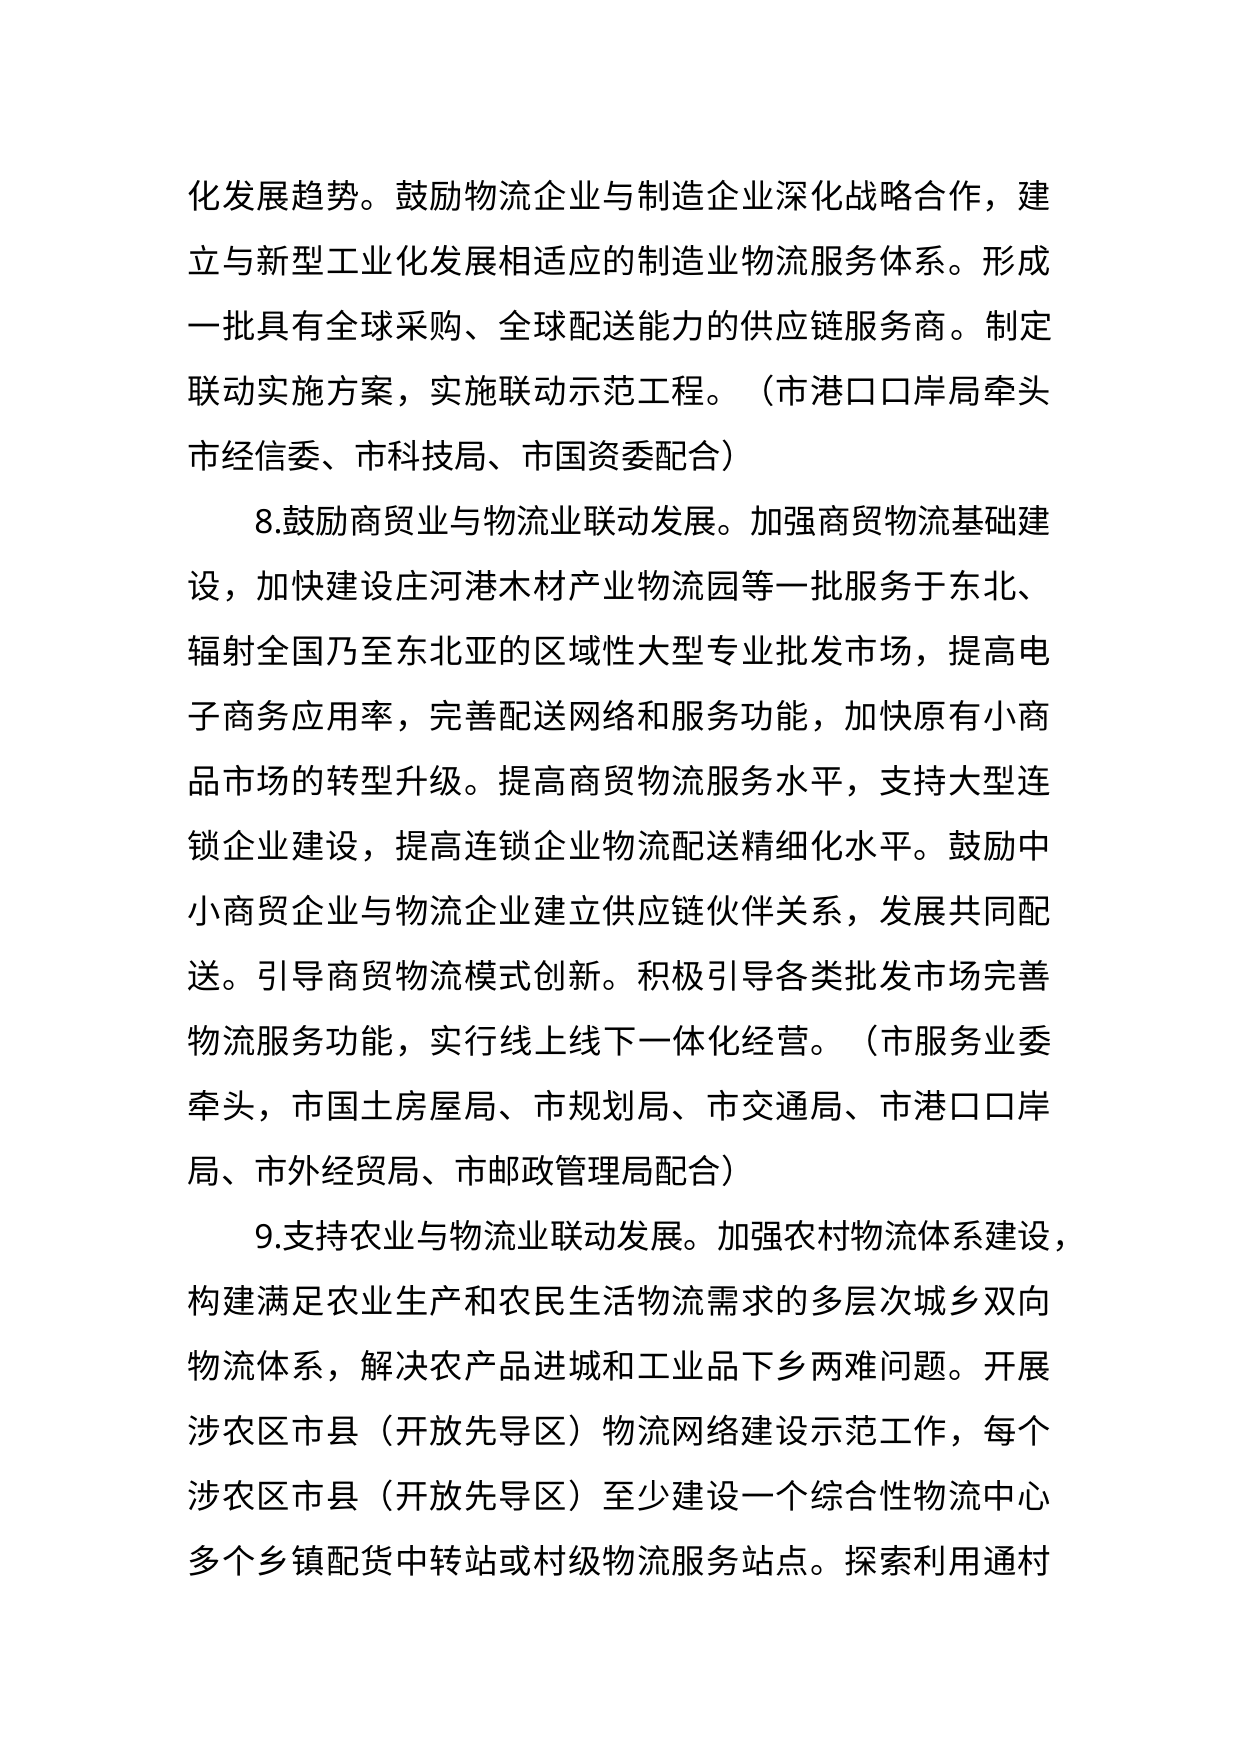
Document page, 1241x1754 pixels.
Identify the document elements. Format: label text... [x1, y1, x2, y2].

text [187, 1202, 1053, 1592]
text 8.鼓励商贸业与物流业联动发展。加强商贸物流基础建设，加快建设庄河港木材产业物流园等一批服务于东北、辐射全国乃至东北亚的区域性大型专业批发市场，提高电子商务应用率，完善配送网络和服务功能，加快原有小商品市场的转型升级。提高商贸物流服务水平，支持大型连锁企业建设，提高连锁企业物流配送精细化水平。鼓励中小商贸企业与物流企业建立供应链伙伴关系，发展共同配送。引导商贸物流模式创新。积极引导各类批发市场完善物流服务功能，实行线上线下一体化经营。（市服务业委牵头，市国土房屋局、市规划局、市交通局、市港口口岸局、市外经贸局、市邮政管理局配合） [187, 487, 1053, 1202]
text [187, 162, 1053, 487]
